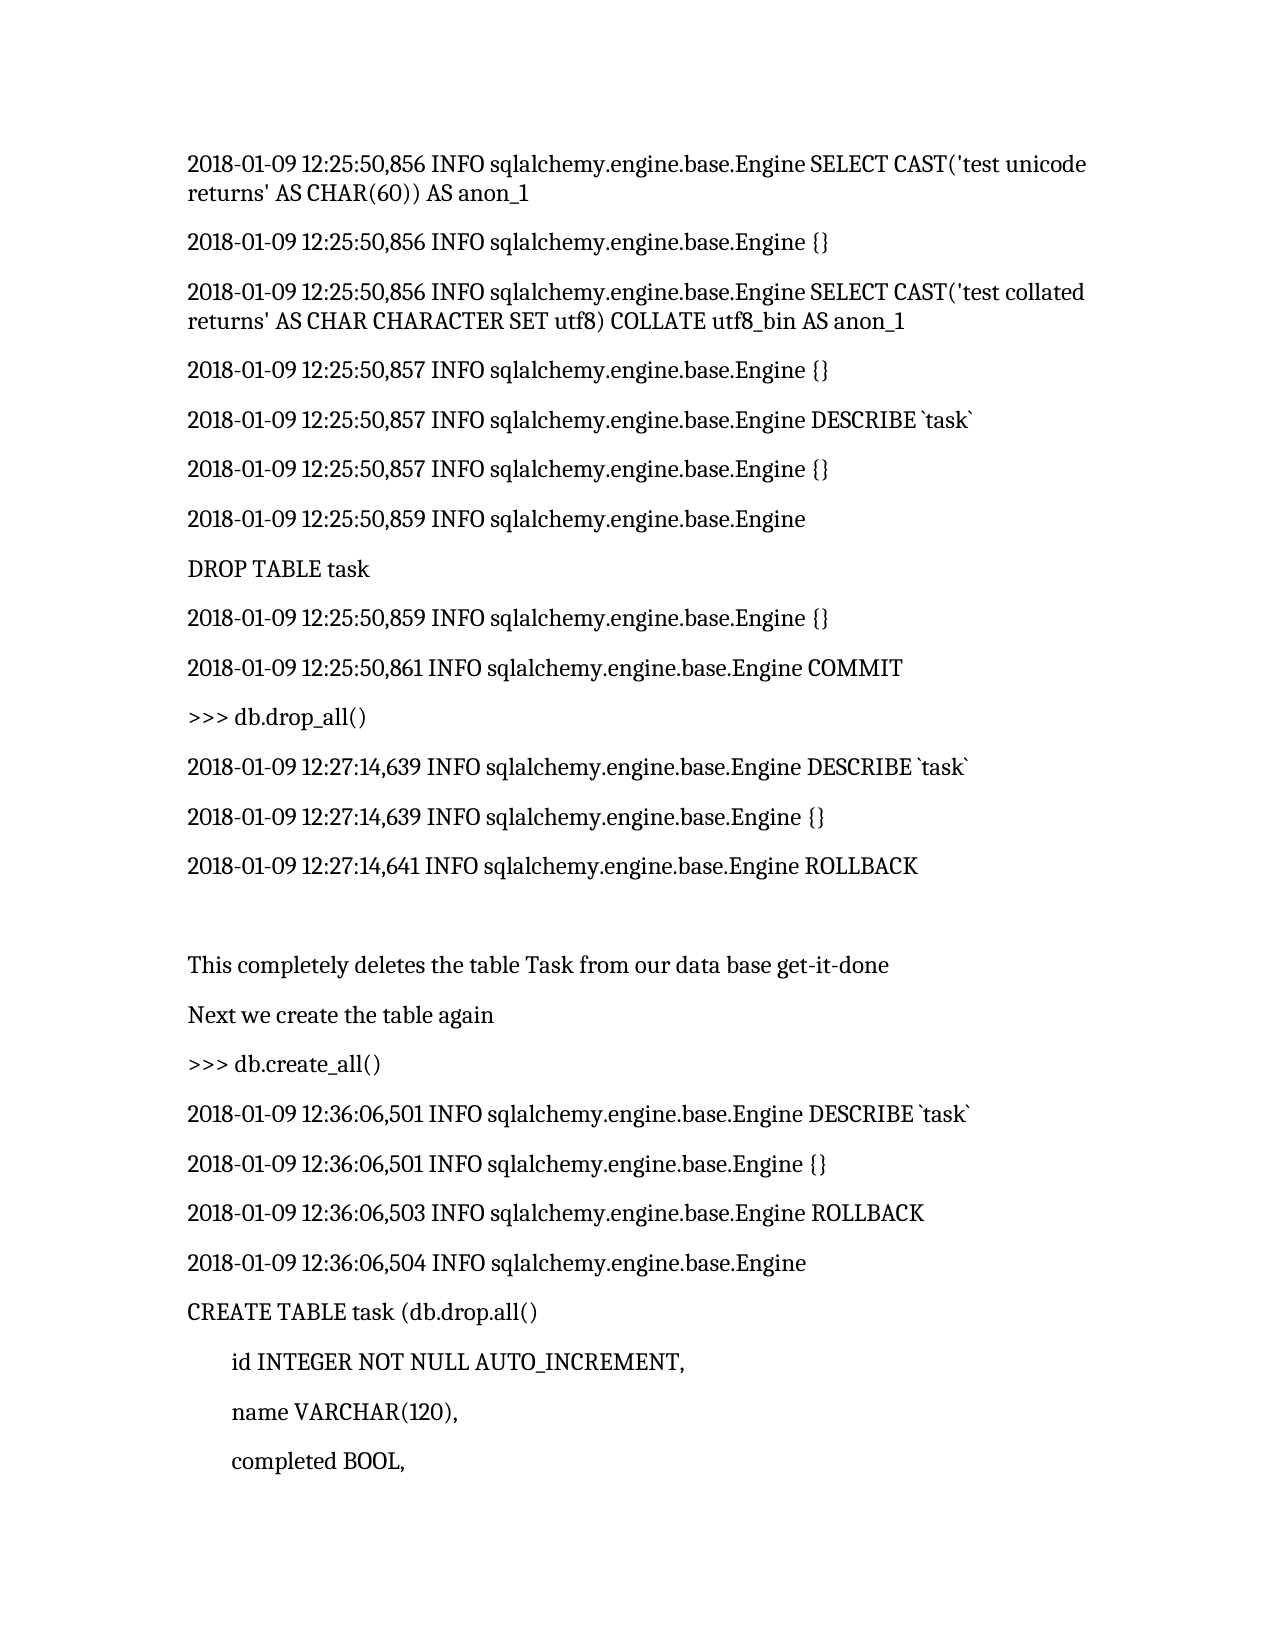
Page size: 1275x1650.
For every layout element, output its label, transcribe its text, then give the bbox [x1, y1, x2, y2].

text Next we create the table again [187, 1001, 1087, 1029]
text >>> db.drop_all() [187, 703, 1087, 732]
text 2018-01-09 12:25:50,856 INFO sqlalchemy.engine.base.Engine {} [187, 228, 1087, 257]
text completed BOOL, [187, 1447, 1087, 1476]
text 2018-01-09 12:25:50,857 INFO sqlalchemy.engine.base.Engine DESCRIBE `task` [187, 406, 1087, 434]
text name VARCHAR(120), [187, 1397, 1087, 1426]
text CREATE TABLE task (db.drop.all() [187, 1298, 1087, 1327]
text 2018-01-09 12:25:50,857 INFO sqlalchemy.engine.base.Engine {} [187, 356, 1087, 385]
text 2018-01-09 12:27:14,639 INFO sqlalchemy.engine.base.Engine DESCRIBE `task` [187, 753, 1087, 782]
text This completely deletes the table Task from our data base get-it-done [187, 951, 1087, 980]
text 2018-01-09 12:36:06,504 INFO sqlalchemy.engine.base.Engine [187, 1249, 1087, 1277]
text 2018-01-09 12:36:06,501 INFO sqlalchemy.engine.base.Engine {} [187, 1149, 1087, 1178]
text 2018-01-09 12:27:14,639 INFO sqlalchemy.engine.base.Engine {} [187, 802, 1087, 831]
text 2018-01-09 12:25:50,859 INFO sqlalchemy.engine.base.Engine {} [187, 604, 1087, 633]
text 2018-01-09 12:25:50,859 INFO sqlalchemy.engine.base.Engine [187, 505, 1087, 534]
text DROP TABLE task [187, 554, 1087, 583]
text 2018-01-09 12:36:06,501 INFO sqlalchemy.engine.base.Engine DESCRIBE `task` [187, 1100, 1087, 1129]
text 2018-01-09 12:25:50,861 INFO sqlalchemy.engine.base.Engine COMMIT [187, 654, 1087, 682]
text 2018-01-09 12:27:14,641 INFO sqlalchemy.engine.base.Engine ROLLBACK [187, 852, 1087, 881]
text 2018-01-09 12:25:50,856 INFO sqlalchemy.engine.base.Engine SELECT CAST('test collated returns' AS CHAR CHARACTER SET utf8) COLLATE utf8_bin AS anon_1 [187, 278, 1087, 335]
text id INTEGER NOT NULL AUTO_INCREMENT, [187, 1348, 1087, 1377]
text 2018-01-09 12:25:50,856 INFO sqlalchemy.engine.base.Engine SELECT CAST('test unicode returns' AS CHAR(60)) AS anon_1 [187, 150, 1087, 207]
text 2018-01-09 12:36:06,503 INFO sqlalchemy.engine.base.Engine ROLLBACK [187, 1199, 1087, 1228]
text 2018-01-09 12:25:50,857 INFO sqlalchemy.engine.base.Engine {} [187, 455, 1087, 484]
text >>> db.create_all() [187, 1050, 1087, 1079]
